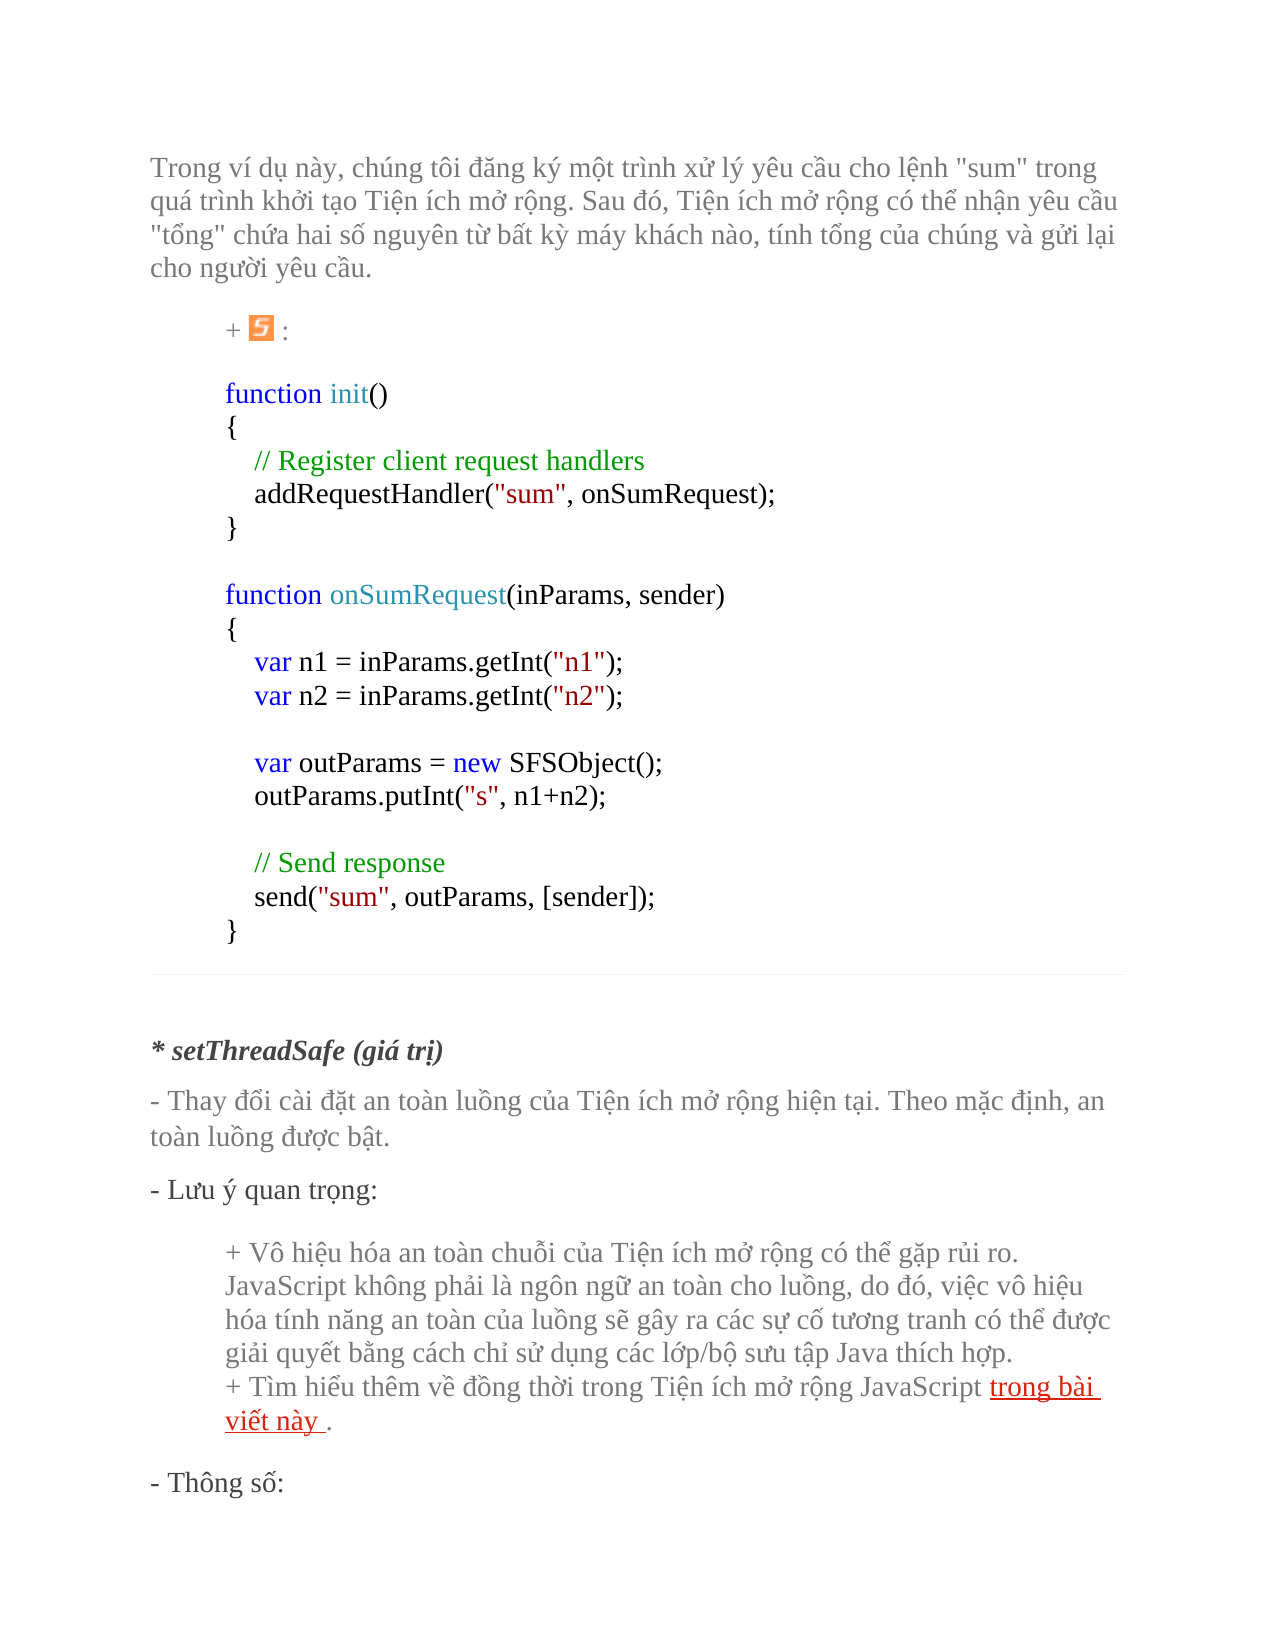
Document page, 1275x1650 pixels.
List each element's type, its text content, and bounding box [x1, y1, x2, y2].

picture [248, 315, 274, 341]
text } [225, 510, 1125, 544]
text // Register client request handlers [225, 443, 1125, 477]
text { [225, 409, 1125, 443]
text Trong ví dụ này, chúng tôi đăng ký một trình xử lý yêu cầu cho lệnh "sum" trong quá trình khởi tạo Tiện ích mở rộng. Sau đó, Tiện ích mở rộng có thể nhận yêu cầu "tổng" chứa hai số nguyên từ bất kỳ máy khách nào, tính tổng của chúng và gửi lại cho người yêu cầu. [150, 150, 1125, 284]
text send("sum", outParams, [sender]); [225, 879, 1125, 913]
text - Thay đổi cài đặt an toàn luồng của Tiện ích mở rộng hiện tại. Theo mặc định, an toàn luồng được bật. [150, 1083, 1125, 1153]
subtitle - Thông số: [150, 1465, 1125, 1499]
text + Vô hiệu hóa an toàn chuỗi của Tiện ích mở rộng có thể gặp rủi ro. JavaScript không phải là ngôn ngữ an toàn cho luồng, do đó, việc vô hiệu hóa tính năng an toàn của luồng sẽ gây ra các sự cố tương tranh có thể được giải quyết bằng cách chỉ sử dụng các lớp/bộ sưu tập Java thích hợp. + Tìm hiểu thêm về đồng thời trong Tiện ích mở rộng JavaScript trong bài viết này . [225, 1235, 1125, 1436]
text var outParams = new SFSObject(); [225, 745, 1125, 778]
text var n1 = inParams.getInt("n1"); [225, 644, 1125, 678]
text + : [150, 313, 1125, 347]
text } [225, 913, 1125, 946]
text function init() [225, 376, 1125, 409]
text function onSumRequest(inParams, sender) [225, 577, 1125, 611]
text addRequestHandler("sum", onSumRequest); [225, 477, 1125, 510]
text outParams.putInt("s", n1+n2); [225, 778, 1125, 812]
text { [225, 611, 1125, 644]
text // Send response [225, 846, 1125, 879]
subtitle * setThreadSafe (giá trị) [150, 1033, 1125, 1067]
text var n2 = inParams.getInt("n2"); [225, 678, 1125, 711]
subtitle - Lưu ý quan trọng: [150, 1172, 1125, 1206]
